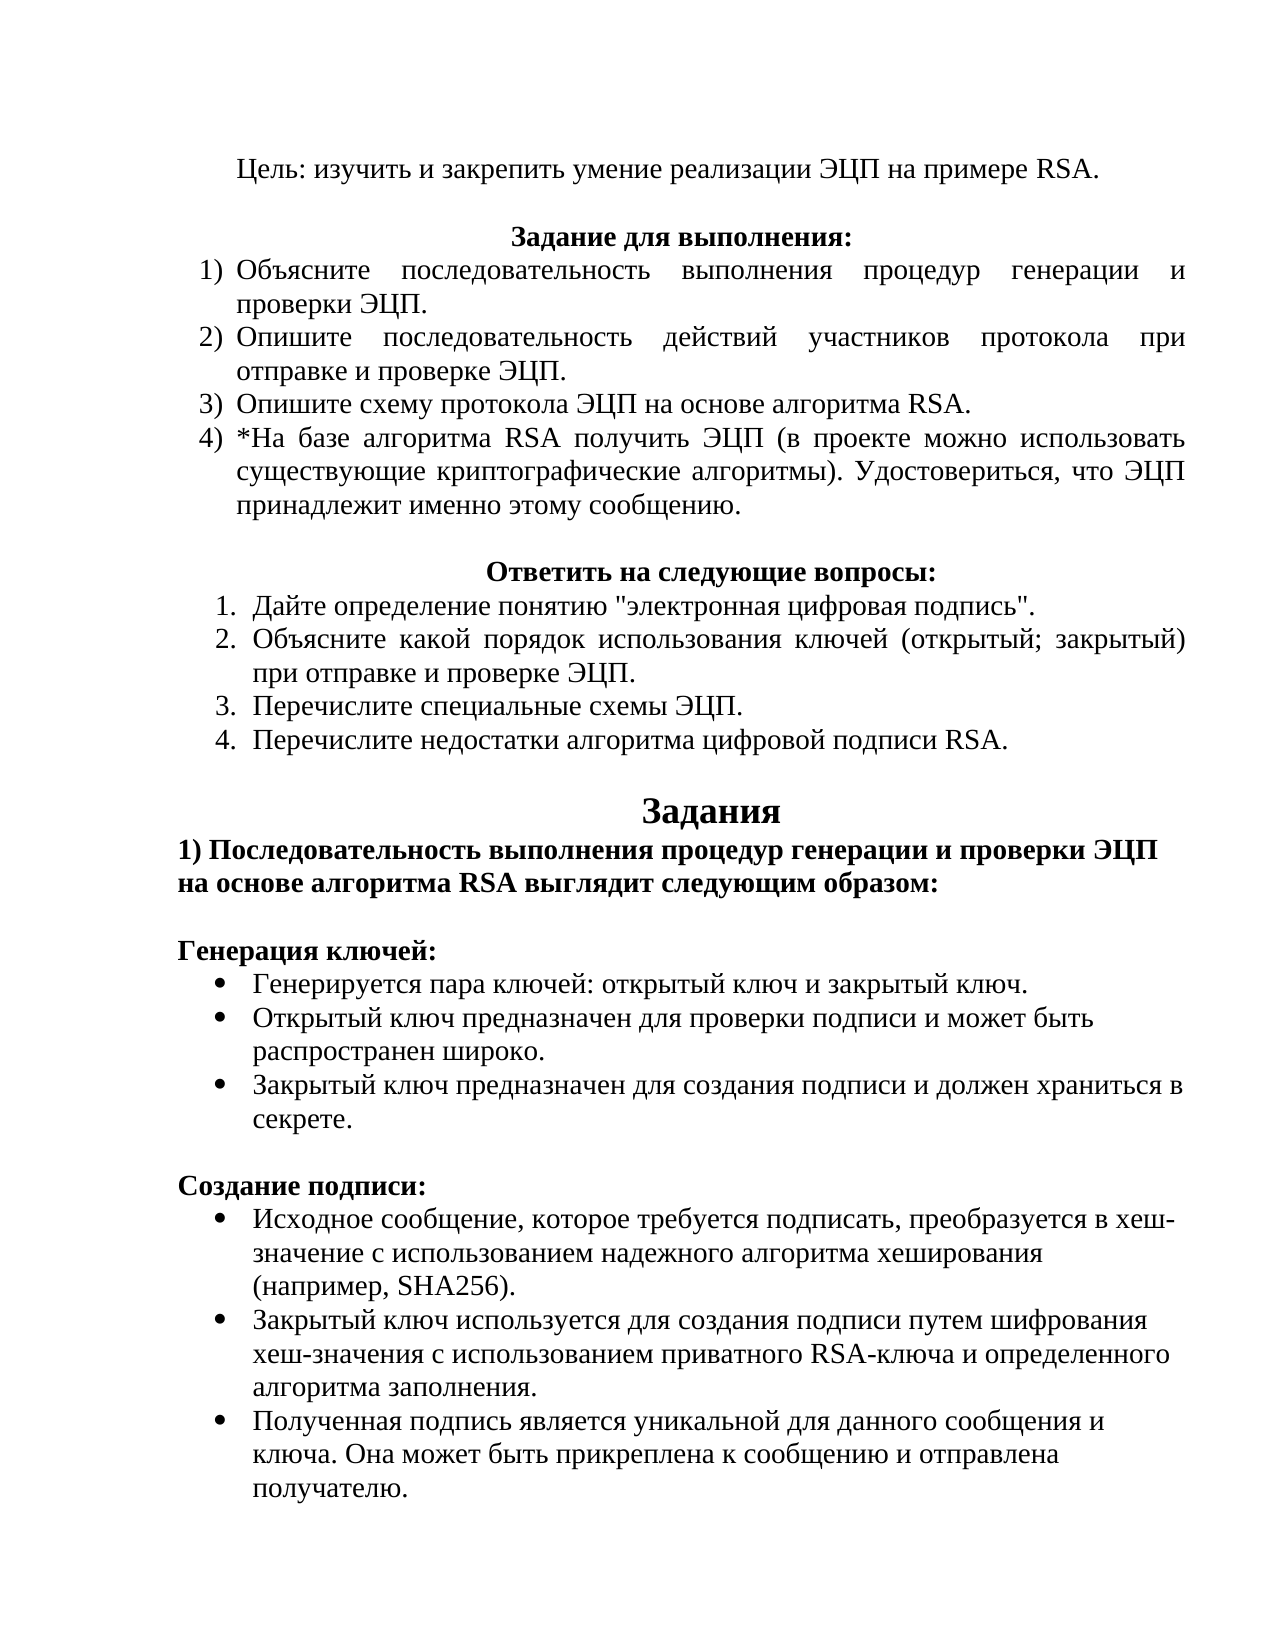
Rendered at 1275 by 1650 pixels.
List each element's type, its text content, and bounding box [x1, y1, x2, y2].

list Опишите схему протокола ЭЦП на основе алгоритма RSA. [199, 386, 1186, 420]
list Опишите последовательность действий участников протокола при отправке и проверке ЭЦП. [199, 319, 1186, 386]
list Перечислите недостатки алгоритма цифровой подписи RSA. [215, 722, 1186, 755]
text Создание подписи: [177, 1168, 1186, 1201]
list Закрытый ключ используется для создания подписи путем шифрования хеш-значения с использованием приватного RSA-ключа и определенного алгоритма заполнения. [215, 1302, 1186, 1403]
list Полученная подпись является уникальной для данного сообщения и ключа. Она может быть прикреплена к сообщению и отправлена получателю. [215, 1403, 1186, 1503]
list Исходное сообщение, которое требуется подписать, преобразуется в хеш-значение с использованием надежного алгоритма хеширования (например, SHA256). [215, 1201, 1186, 1302]
text Задание для выполнения: [177, 219, 1186, 252]
list Перечислите специальные схемы ЭЦП. [215, 688, 1186, 722]
text Цель: изучить и закрепить умение реализации ЭЦП на примере RSA. [177, 152, 1186, 185]
list *На базе алгоритма RSA получить ЭЦП (в проекте можно использовать существующие криптографические алгоритмы). Удостовериться, что ЭЦП принадлежит именно этому сообщению. [199, 420, 1186, 521]
list Объясните какой порядок использования ключей (открытый; закрытый) при отправке и проверке ЭЦП. [215, 621, 1186, 688]
text 1) Последовательность выполнения процедур генерации и проверки ЭЦП на основе алгоритма RSA выглядит следующим образом: [177, 832, 1186, 899]
list Открытый ключ предназначен для проверки подписи и может быть распространен широко. [215, 1000, 1186, 1067]
text Генерация ключей: [177, 933, 1186, 966]
list Объясните последовательность выполнения процедур генерации и проверки ЭЦП. [199, 252, 1186, 319]
list Ответить на следующие вопросы: [236, 554, 1186, 588]
list Дайте определение понятию "электронная цифровая подпись". [215, 588, 1186, 621]
list Генерируется пара ключей: открытый ключ и закрытый ключ. [215, 966, 1186, 1000]
list Задания [236, 789, 1186, 832]
list Закрытый ключ предназначен для создания подписи и должен храниться в секрете. [215, 1067, 1186, 1134]
